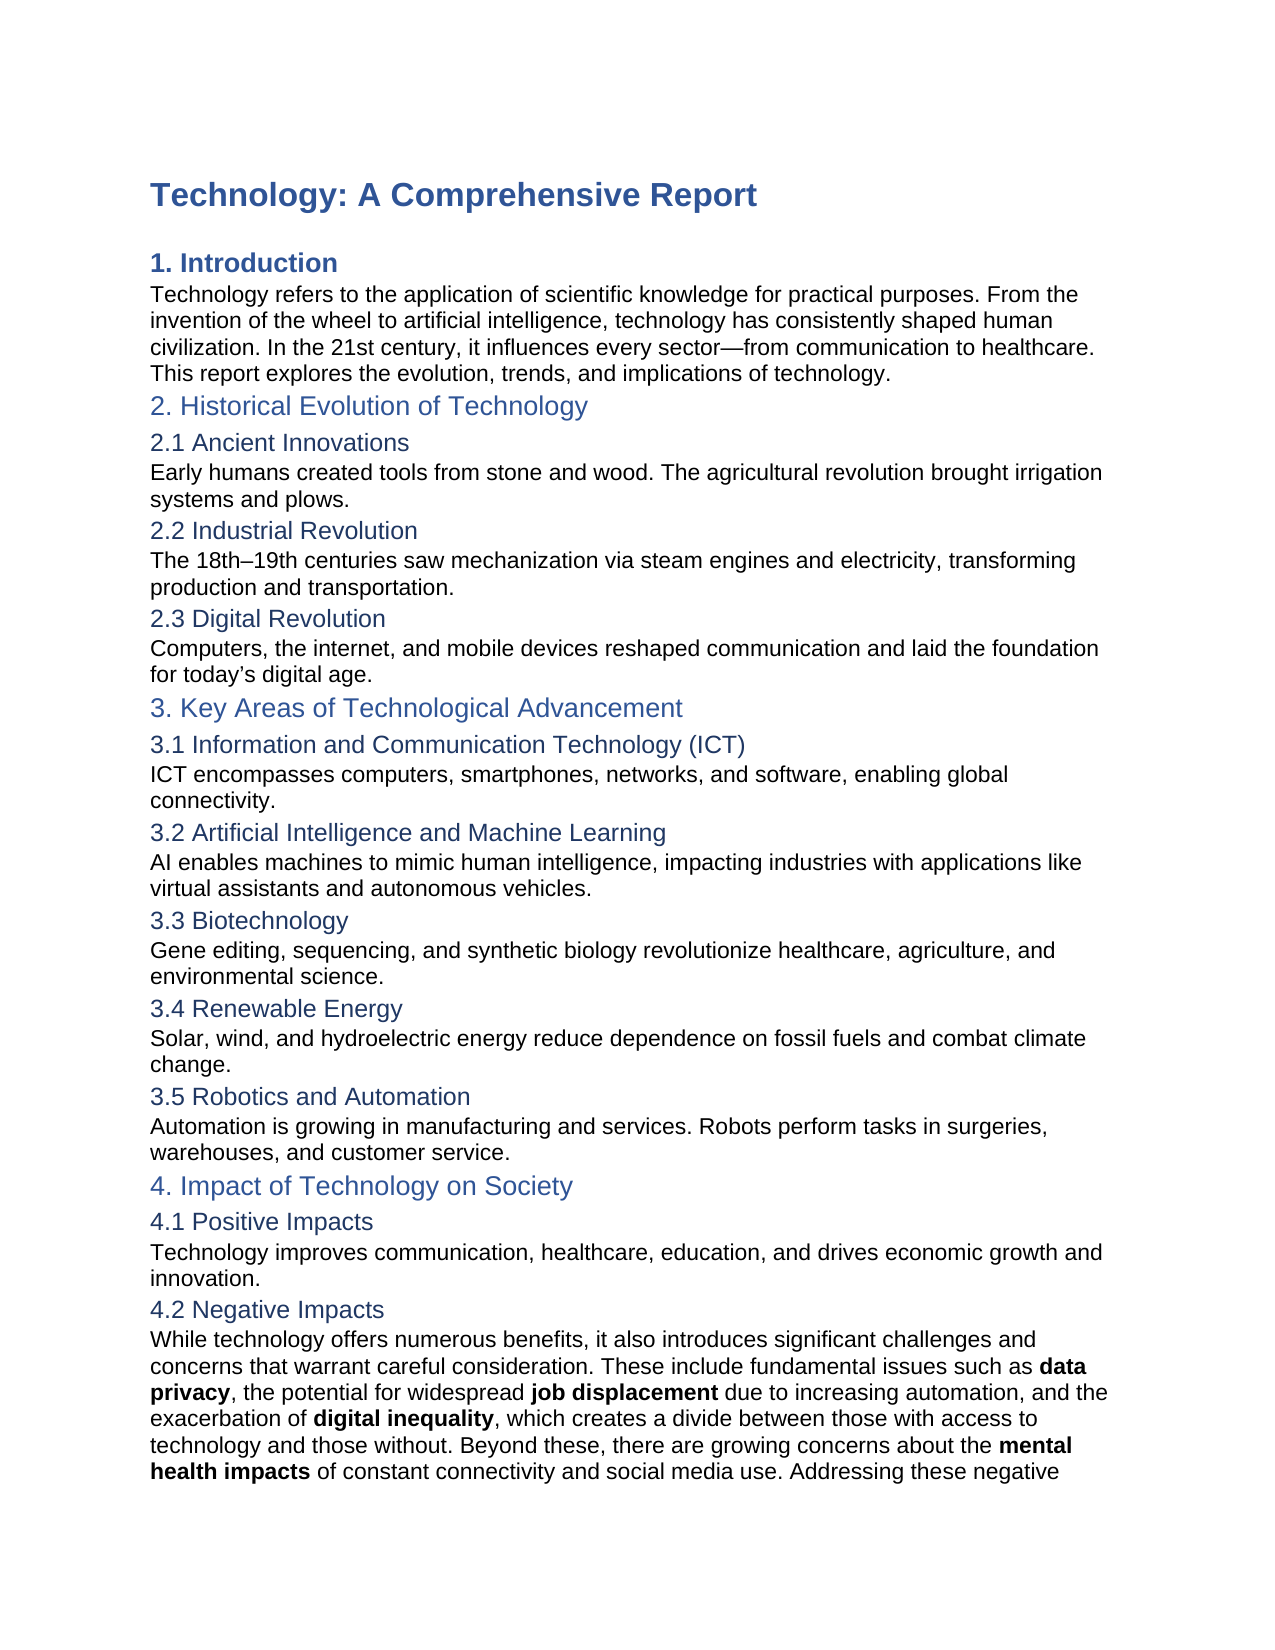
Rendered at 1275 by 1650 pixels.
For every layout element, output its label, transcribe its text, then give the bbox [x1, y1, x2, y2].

subtitle 4.1 Positive Impacts [150, 1207, 1125, 1236]
subtitle 3.1 Information and Communication Technology (ICT) [150, 730, 1125, 759]
subtitle 2.3 Digital Revolution [150, 604, 1125, 633]
subtitle 3.2 Artificial Intelligence and Machine Learning [150, 818, 1125, 847]
subtitle 3.5 Robotics and Automation [150, 1082, 1125, 1110]
text Solar, wind, and hydroelectric energy reduce dependence on fossil fuels and combat climate change. [150, 1025, 1125, 1077]
text Automation is growing in manufacturing and services. Robots perform tasks in surgeries, warehouses, and customer service. [150, 1113, 1125, 1165]
subtitle 1. Introduction [150, 247, 1125, 278]
subtitle 3.3 Biotechnology [150, 906, 1125, 934]
text Technology refers to the application of scientific knowledge for practical purposes. From the invention of the wheel to artificial intelligence, technology has consistently shaped human civilization. In the 21st century, it influences every sector—from communication to healthcare. This report explores the evolution, trends, and implications of technology. [150, 281, 1125, 386]
text Gene editing, sequencing, and synthetic biology revolutionize healthcare, agriculture, and environmental science. [150, 937, 1125, 989]
subtitle 2. Historical Evolution of Technology [150, 390, 1125, 422]
text AI enables machines to mimic human intelligence, impacting industries with applications like virtual assistants and autonomous vehicles. [150, 849, 1125, 902]
subtitle 3. Key Areas of Technological Advancement [150, 692, 1125, 723]
subtitle 4.2 Negative Impacts [150, 1295, 1125, 1324]
text Technology improves communication, healthcare, education, and drives economic growth and innovation. [150, 1238, 1125, 1291]
subtitle 2.1 Ancient Innovations [150, 428, 1125, 457]
subtitle 2.2 Industrial Revolution [150, 516, 1125, 545]
text ICT encompasses computers, smartphones, networks, and software, enabling global connectivity. [150, 761, 1125, 814]
subtitle 3.4 Renewable Energy [150, 994, 1125, 1022]
text Computers, the internet, and mobile devices reshaped communication and laid the foundation for today’s digital age. [150, 635, 1125, 688]
subtitle Technology: A Comprehensive Report [150, 175, 1125, 213]
text The 18th–19th centuries saw mechanization via steam engines and electricity, transforming production and transportation. [150, 547, 1125, 600]
subtitle 4. Impact of Technology on Society [150, 1169, 1125, 1201]
text Early humans created tools from stone and wood. The agricultural revolution brought irrigation systems and plows. [150, 459, 1125, 512]
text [150, 1326, 1125, 1484]
